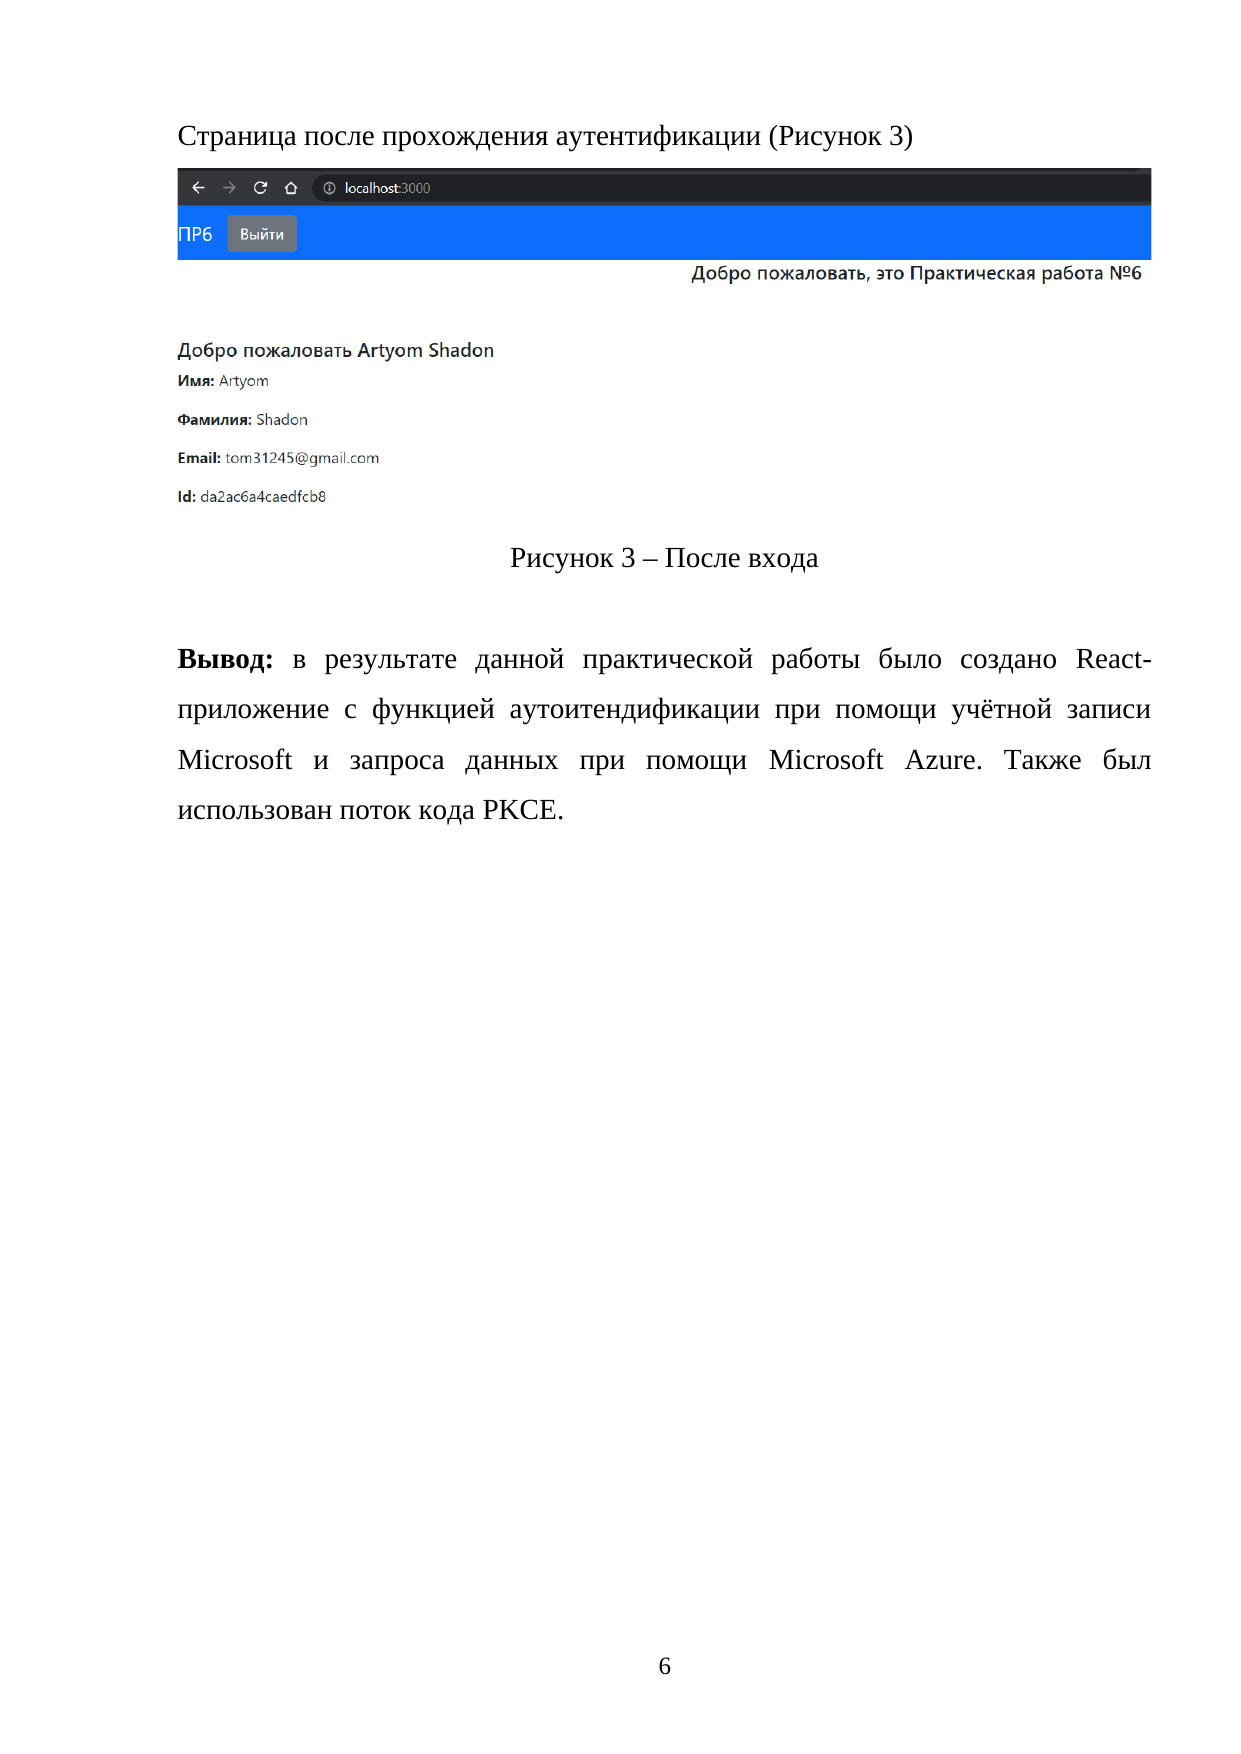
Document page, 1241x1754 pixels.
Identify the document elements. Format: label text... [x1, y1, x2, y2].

picture [177, 168, 1152, 527]
text Рисунок 3 – После входа [177, 541, 1152, 574]
text Страница после прохождения аутентификации (Рисунок 3) [177, 118, 1152, 152]
text Вывод: в результате данной практической работы было создано React-приложение с функцией аутоитендификации при помощи учётной записи Microsoft и запроса данных при помощи Microsoft Azure. Также был использован поток кода PKCE. [177, 641, 1152, 826]
